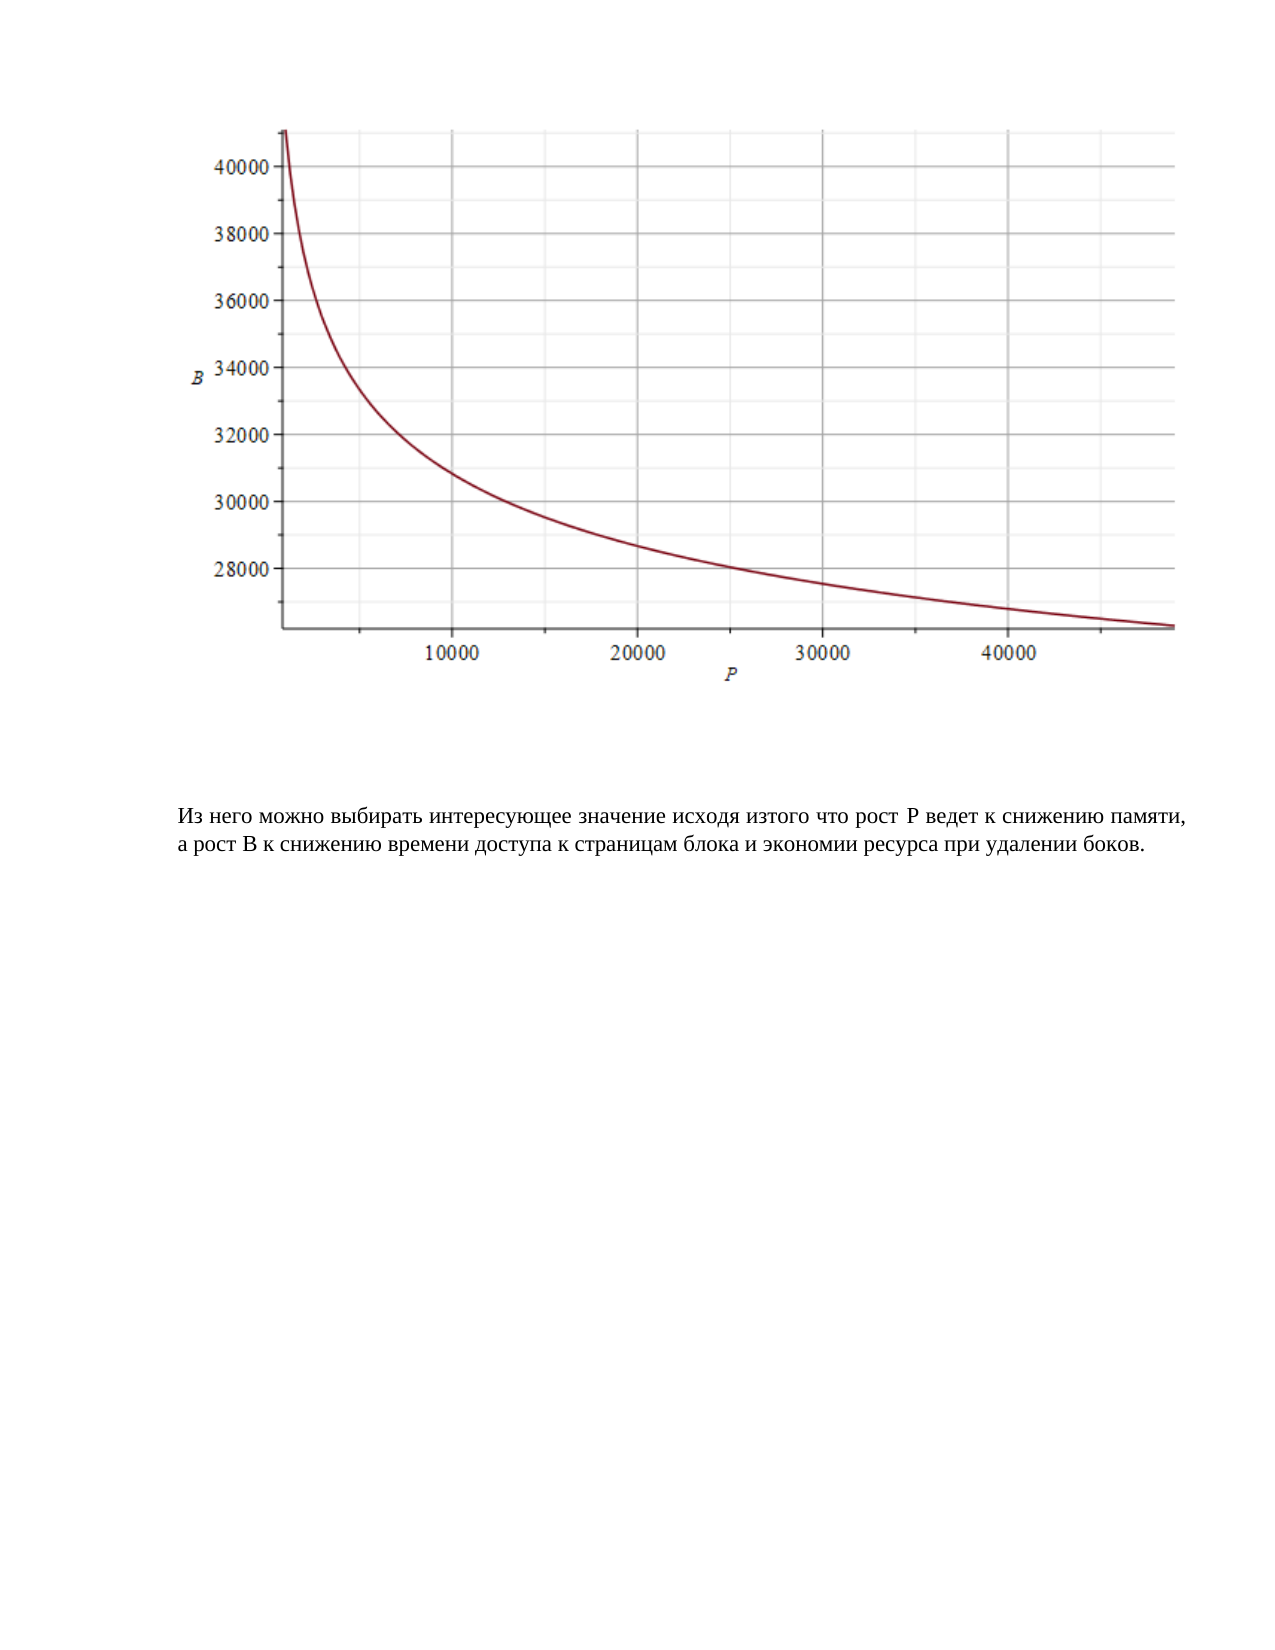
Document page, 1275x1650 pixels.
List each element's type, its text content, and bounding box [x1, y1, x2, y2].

picture [177, 118, 1187, 693]
text Из него можно выбирать интересующее значение исходя изтого что рост P ведет к снижению памяти, а рост B к снижению времени доступа к страницам блока и экономии ресурса при удалении боков. [177, 802, 1186, 857]
